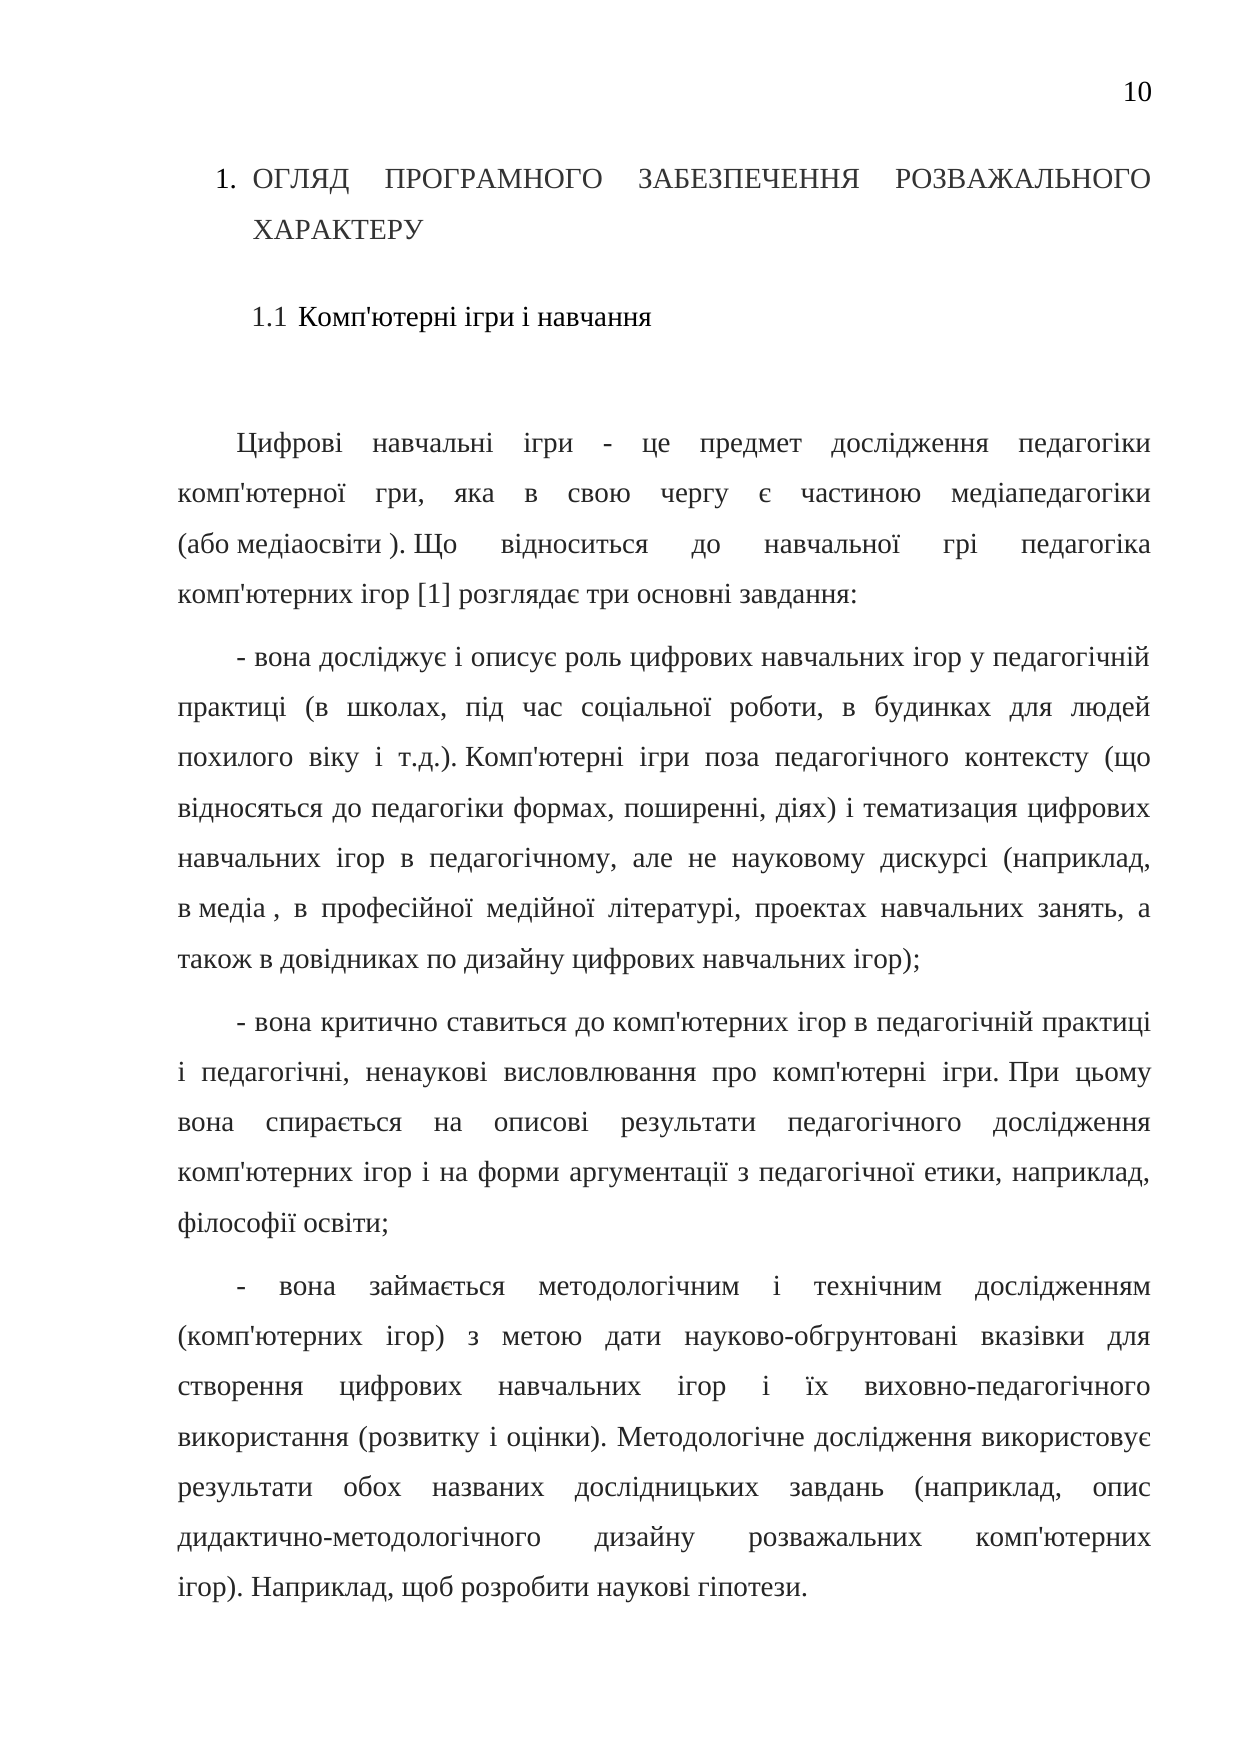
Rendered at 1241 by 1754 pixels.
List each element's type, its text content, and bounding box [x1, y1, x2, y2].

text - вона досліджує і описує роль цифрових навчальних ігор у педагогічній практиці (в школах, під час соціальної роботи, в будинках для людей похилого віку і т.д.). Комп'ютерні ігри поза педагогічного контексту (що відносяться до педагогіки формах, поширенні, діях) і тематизация цифрових навчальних ігор в педагогічному, але не науковому дискурсі (наприклад, в медіа , в професійної медійної літературі, проектах навчальних занять, а також в довідниках по дизайну цифрових навчальних ігор); [177, 639, 1152, 974]
text - вона займається методологічним і технічним дослідженням (комп'ютерних ігор) з метою дати науково-обгрунтовані вказівки для створення цифрових навчальних ігор і їх виховно-педагогічного використання (розвитку і оцінки). Методологічне дослідження використовує результати обох названих дослідницьких завдань (наприклад, опис дидактично-методологічного дизайну розважальних комп'ютерних ігор). Наприклад, щоб розробити наукові гіпотези. [177, 1268, 1152, 1603]
text - вона критично ставиться до комп'ютерних ігор в педагогічній практиці і педагогічні, ненаукові висловлювання про комп'ютерні ігри. При цьому вона спирається на описові результати педагогічного дослідження комп'ютерних ігор і на форми аргументації з педагогічної етики, наприклад, філософії освіти; [177, 1004, 1152, 1238]
subtitle Комп'ютерні ігри і навчання [251, 299, 1152, 333]
text Цифрові навчальні ігри - це предмет дослідження педагогіки комп'ютерної гри, яка в свою чергу є частиною медіапедагогіки (або медіаосвіти ). Що відноситься до навчальної грі педагогіка комп'ютерних ігор [1] розглядає три основні завдання: [177, 425, 1152, 610]
subtitle ОГЛЯД ПРОГРАМНОГО ЗАБЕЗПЕЧЕННЯ РОЗВАЖАЛЬНОГО ХАРАКТЕРУ [215, 161, 1152, 245]
